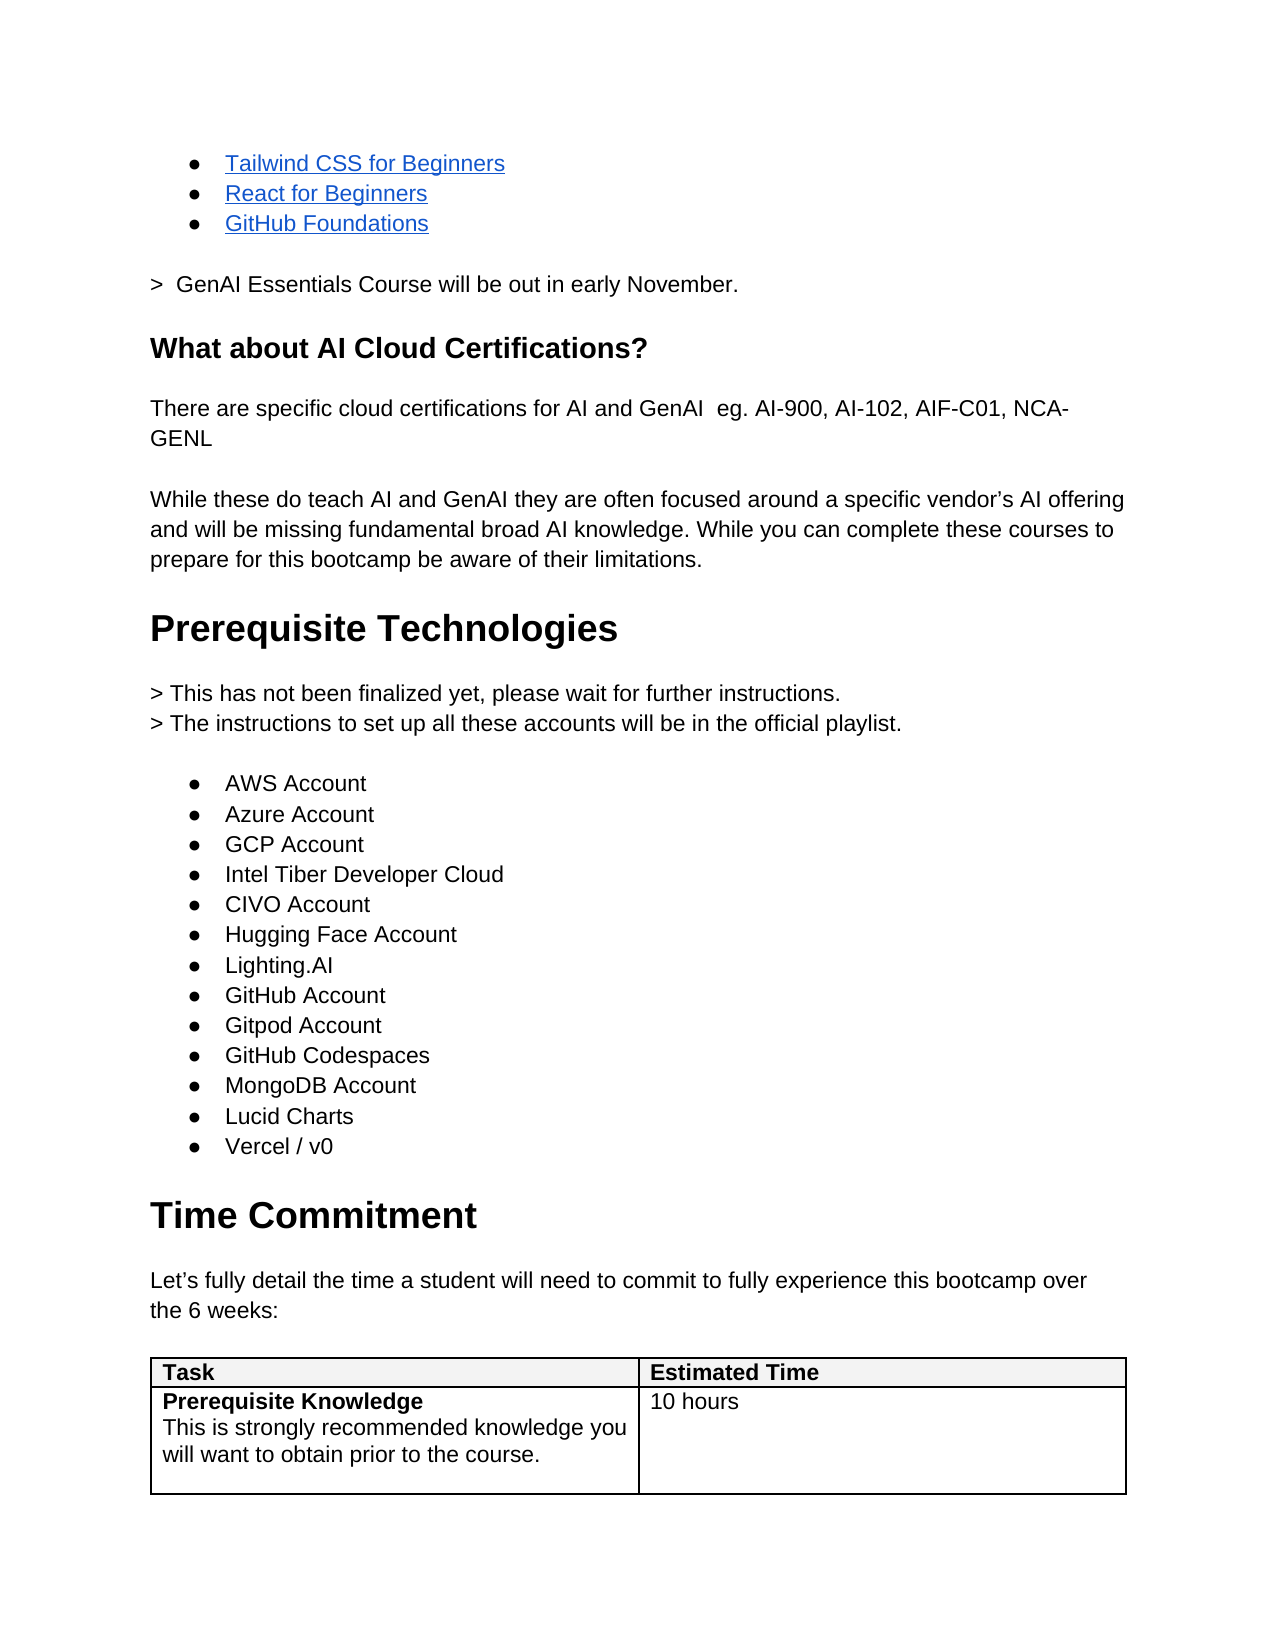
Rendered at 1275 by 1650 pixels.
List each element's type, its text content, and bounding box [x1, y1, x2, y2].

text While these do teach AI and GenAI they are often focused around a specific vendor’s AI offering and will be missing fundamental broad AI knowledge. While you can complete these courses to prepare for this bootcamp be aware of their limitations. [150, 486, 1125, 572]
text There are specific cloud certifications for AI and GenAI eg. AI-900, AI-102, AIF-C01, NCA-GENL [150, 395, 1125, 452]
text Let’s fully detail the time a student will need to commit to fully experience this bootcamp over the 6 weeks: [150, 1267, 1125, 1323]
table_header Estimated Time [640, 1359, 1125, 1386]
subtitle Prerequisite Technologies [150, 606, 1125, 649]
table_cell 10 hours [640, 1388, 1125, 1493]
subtitle Time Commitment [150, 1193, 1125, 1236]
subtitle What about AI Cloud Certifications? [150, 331, 1125, 365]
list Vercel / v0 [187, 1133, 1125, 1159]
list Azure Account [187, 801, 1125, 827]
list AWS Account [187, 770, 1125, 797]
text > GenAI Essentials Course will be out in early November. [150, 271, 1125, 297]
list Hugging Face Account [187, 921, 1125, 948]
list Tailwind CSS for Beginners [187, 150, 1125, 176]
list Gitpod Account [187, 1012, 1125, 1038]
list GCP Account [187, 831, 1125, 857]
list Lucid Charts [187, 1103, 1125, 1129]
list GitHub Foundations [187, 210, 1125, 237]
list Lighting.AI [187, 952, 1125, 978]
list GitHub Account [187, 982, 1125, 1008]
list MongoDB Account [187, 1072, 1125, 1099]
list GitHub Codespaces [187, 1042, 1125, 1069]
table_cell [152, 1388, 638, 1493]
list CIVO Account [187, 891, 1125, 918]
list React for Beginners [187, 180, 1125, 207]
text > This has not been finalized yet, please wait for further instructions. [150, 680, 1125, 706]
text > The instructions to set up all these accounts will be in the official playlist. [150, 710, 1125, 736]
list Intel Tiber Developer Cloud [187, 861, 1125, 887]
table_header Task [152, 1359, 638, 1386]
